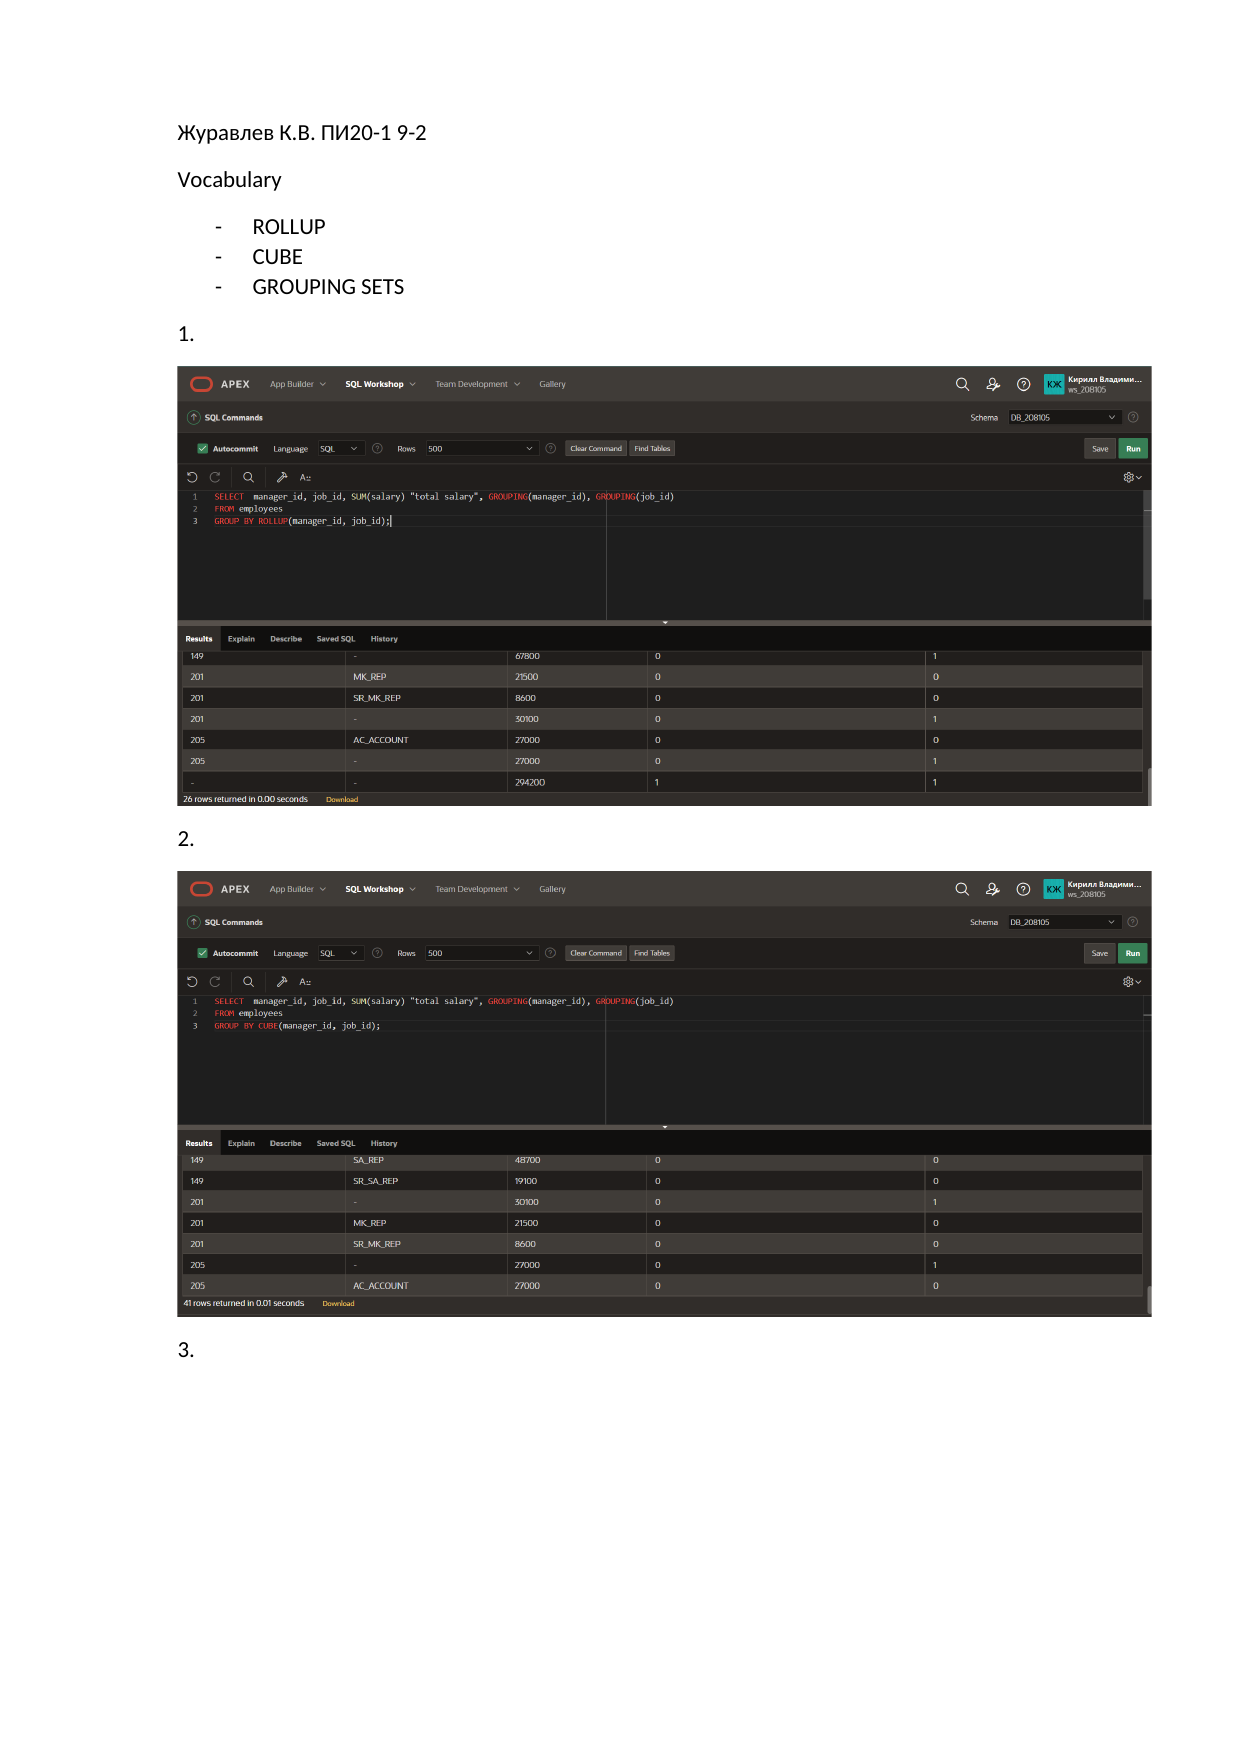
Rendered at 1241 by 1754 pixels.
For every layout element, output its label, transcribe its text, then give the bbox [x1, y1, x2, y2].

picture [177, 366, 1152, 806]
list CUBE [215, 242, 1152, 270]
text Журавлев К.В. ПИ20-1 9-2 [177, 118, 1152, 146]
text 1. [177, 319, 1152, 347]
list GROUPING SETS [215, 272, 1152, 300]
text 2. [177, 824, 1152, 852]
picture [177, 871, 1152, 1317]
list ROLLUP [215, 212, 1152, 240]
text 3. [177, 1335, 1152, 1363]
text Vocabulary [177, 165, 1152, 193]
